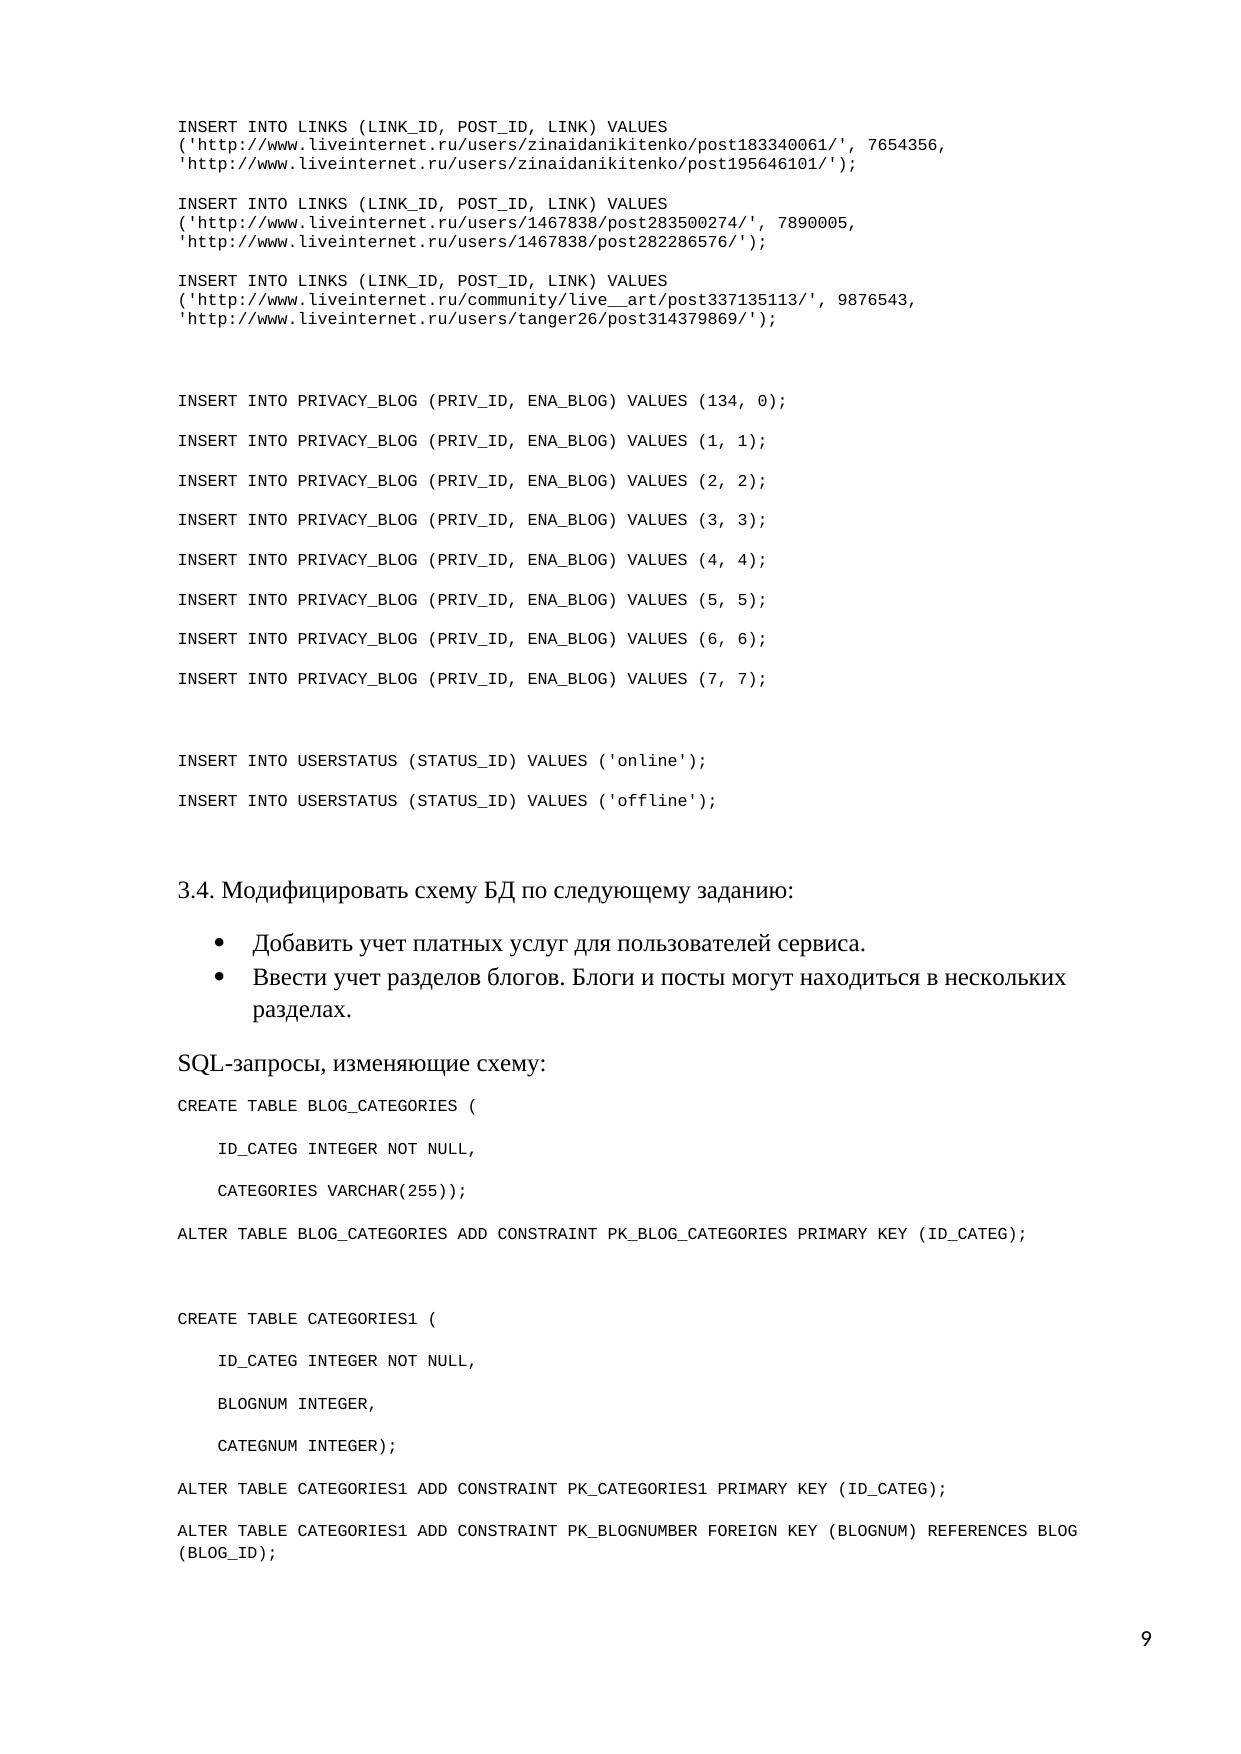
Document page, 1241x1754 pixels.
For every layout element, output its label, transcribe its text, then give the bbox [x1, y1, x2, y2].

text 3.4. Модифицировать схему БД по следующему заданию: [177, 875, 1152, 903]
list Добавить учет платных услуг для пользователей сервиса. [215, 928, 1152, 957]
text ID_CATEG INTEGER NOT NULL, [177, 1141, 1152, 1159]
text ALTER TABLE CATEGORIES1 ADD CONSTRAINT PK_BLOGNUMBER FOREIGN KEY (BLOGNUM) REFERENCES BLOG (BLOG_ID); [177, 1523, 1152, 1563]
text CATEGORIES VARCHAR(255)); [177, 1183, 1152, 1202]
text INSERT INTO PRIVACY_BLOG (PRIV_ID, ENA_BLOG) VALUES (3, 3); [177, 512, 1152, 531]
text ALTER TABLE BLOG_CATEGORIES ADD CONSTRAINT PK_BLOG_CATEGORIES PRIMARY KEY (ID_CATEG); [177, 1226, 1152, 1244]
text ID_CATEG INTEGER NOT NULL, [177, 1353, 1152, 1372]
text INSERT INTO LINKS (LINK_ID, POST_ID, LINK) VALUES ('http://www.liveinternet.ru/users/zinaidanikitenko/post183340061/', 7654356, 'http://www.liveinternet.ru/users/zinaidanikitenko/post195646101/'); [177, 118, 1152, 175]
text BLOGNUM INTEGER, [177, 1396, 1152, 1414]
text ALTER TABLE CATEGORIES1 ADD CONSTRAINT PK_CATEGORIES1 PRIMARY KEY (ID_CATEG); [177, 1481, 1152, 1499]
text INSERT INTO USERSTATUS (STATUS_ID) VALUES ('offline'); [177, 792, 1152, 811]
list Ввести учет разделов блогов. Блоги и посты могут находиться в нескольких разделах. [215, 962, 1152, 1023]
text INSERT INTO PRIVACY_BLOG (PRIV_ID, ENA_BLOG) VALUES (1, 1); [177, 432, 1152, 451]
text INSERT INTO PRIVACY_BLOG (PRIV_ID, ENA_BLOG) VALUES (6, 6); [177, 631, 1152, 650]
text CREATE TABLE BLOG_CATEGORIES ( [177, 1098, 1152, 1117]
text SQL-запросы, изменяющие схему: [177, 1048, 1152, 1077]
text CREATE TABLE CATEGORIES1 ( [177, 1311, 1152, 1329]
text INSERT INTO PRIVACY_BLOG (PRIV_ID, ENA_BLOG) VALUES (134, 0); [177, 393, 1152, 412]
text CATEGNUM INTEGER); [177, 1438, 1152, 1457]
text INSERT INTO LINKS (LINK_ID, POST_ID, LINK) VALUES ('http://www.liveinternet.ru/community/live__art/post337135113/', 9876543, 'http://www.liveinternet.ru/users/tanger26/post314379869/'); [177, 273, 1152, 329]
text INSERT INTO PRIVACY_BLOG (PRIV_ID, ENA_BLOG) VALUES (7, 7); [177, 671, 1152, 689]
text INSERT INTO PRIVACY_BLOG (PRIV_ID, ENA_BLOG) VALUES (4, 4); [177, 552, 1152, 570]
text INSERT INTO LINKS (LINK_ID, POST_ID, LINK) VALUES ('http://www.liveinternet.ru/users/1467838/post283500274/', 7890005, 'http://www.liveinternet.ru/users/1467838/post282286576/'); [177, 196, 1152, 252]
text INSERT INTO PRIVACY_BLOG (PRIV_ID, ENA_BLOG) VALUES (2, 2); [177, 472, 1152, 491]
text INSERT INTO PRIVACY_BLOG (PRIV_ID, ENA_BLOG) VALUES (5, 5); [177, 591, 1152, 610]
text INSERT INTO USERSTATUS (STATUS_ID) VALUES ('online'); [177, 753, 1152, 772]
